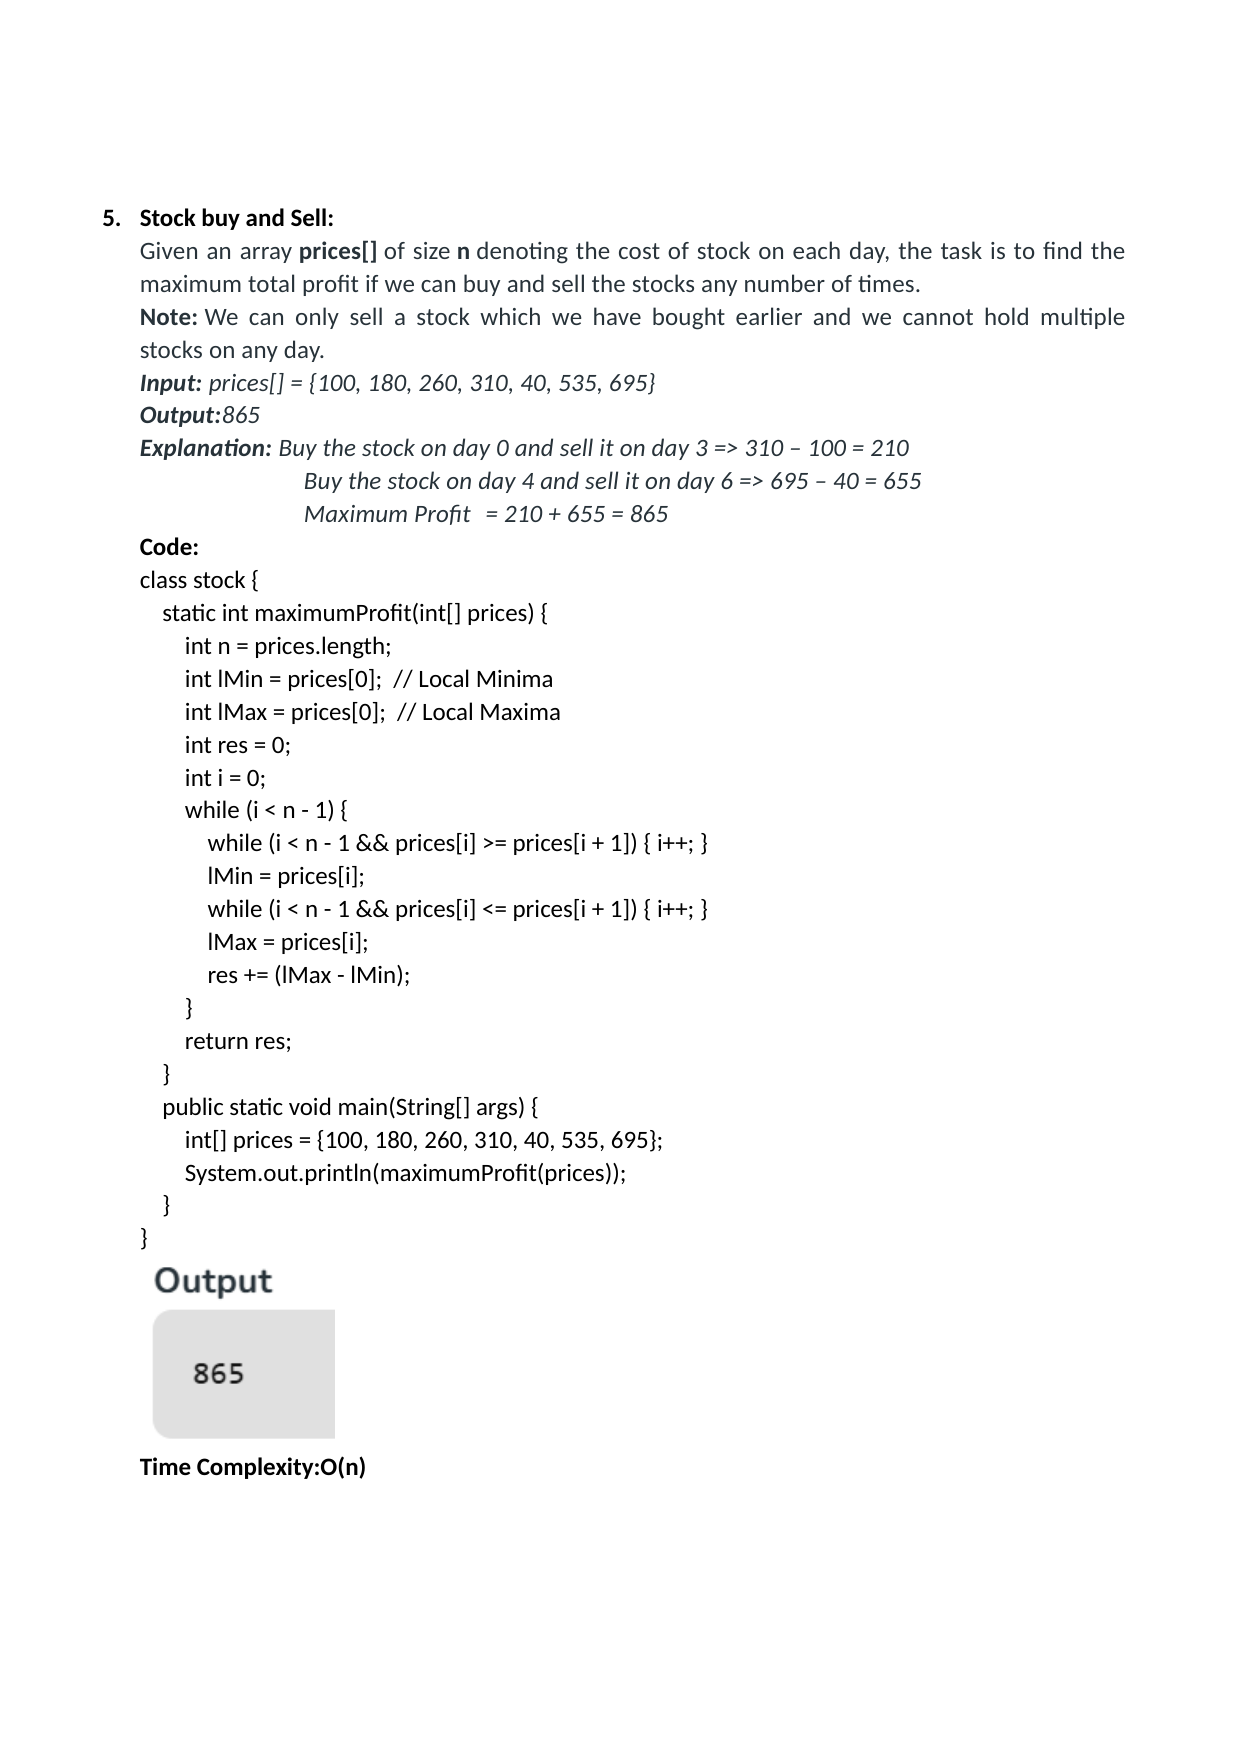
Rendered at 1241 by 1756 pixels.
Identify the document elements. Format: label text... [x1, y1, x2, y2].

list int lMin = prices[0]; // Local Minima [139, 663, 1127, 693]
list int n = prices.length; [139, 630, 1127, 661]
list res += (lMax - lMin); [139, 959, 1127, 990]
list Note: We can only sell a stock which we have bought earlier and we cannot hold multiple stocks on any day. [139, 301, 1127, 364]
list } [139, 1058, 1127, 1088]
list public static void main(String[] args) { [139, 1091, 1127, 1121]
list int[] prices = {100, 180, 260, 310, 40, 535, 695}; [139, 1124, 1127, 1154]
list System.out.println(maximumProfit(prices)); [139, 1157, 1127, 1187]
list Input: prices[] = {100, 180, 260, 310, 40, 535, 695} Output:865 Explanation: Buy the stock on day 0 and sell it on day 3 => 310 – 100 = 210 Buy the stock on day 4 and sell it on day 6 => 695 – 40 = 655 Maximum Profit = 210 + 655 = 865 [139, 367, 1127, 529]
list while (i < n - 1 && prices[i] >= prices[i + 1]) { i++; } [139, 828, 1127, 858]
list while (i < n - 1) { [139, 795, 1127, 825]
list int res = 0; [139, 729, 1127, 759]
list Stock buy and Sell: [102, 202, 1127, 233]
list } [139, 992, 1127, 1023]
list class stock { [139, 564, 1127, 595]
list return res; [139, 1025, 1127, 1056]
list Time Complexity:O(n) [139, 1451, 1127, 1482]
list } [139, 1223, 1127, 1253]
list Given an array prices[] of size n denoting the cost of stock on each day, the task is to find the maximum total profit if we can buy and sell the stocks any number of times. [139, 235, 1127, 298]
picture [139, 1255, 335, 1450]
list lMax = prices[i]; [139, 926, 1127, 957]
list lMin = prices[i]; [139, 861, 1127, 891]
list static int maximumProfit(int[] prices) { [139, 597, 1127, 628]
list int lMax = prices[0]; // Local Maxima [139, 696, 1127, 726]
list while (i < n - 1 && prices[i] <= prices[i + 1]) { i++; } [139, 893, 1127, 924]
list } [139, 1190, 1127, 1220]
list Code: [139, 531, 1127, 562]
list int i = 0; [139, 762, 1127, 792]
